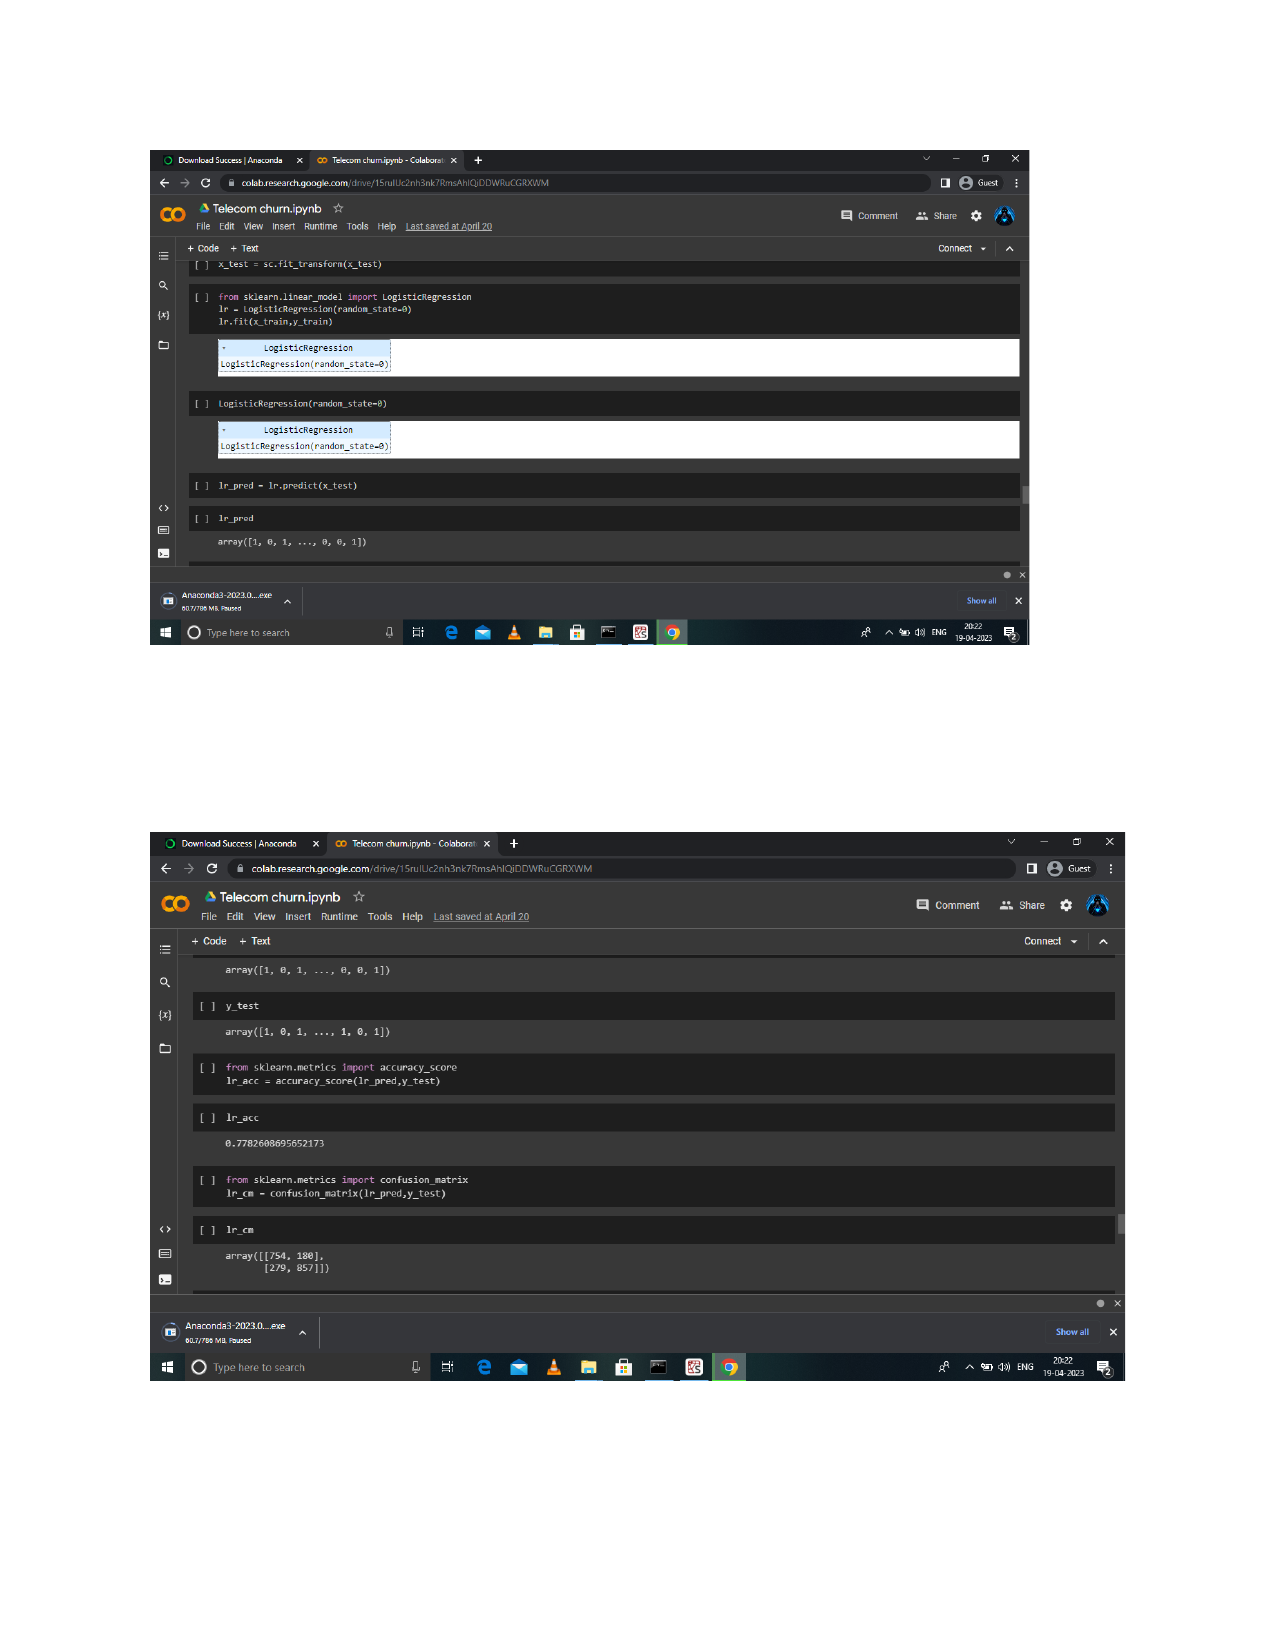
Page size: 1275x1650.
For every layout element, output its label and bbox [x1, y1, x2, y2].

picture [150, 832, 1125, 1381]
picture [150, 150, 1030, 645]
